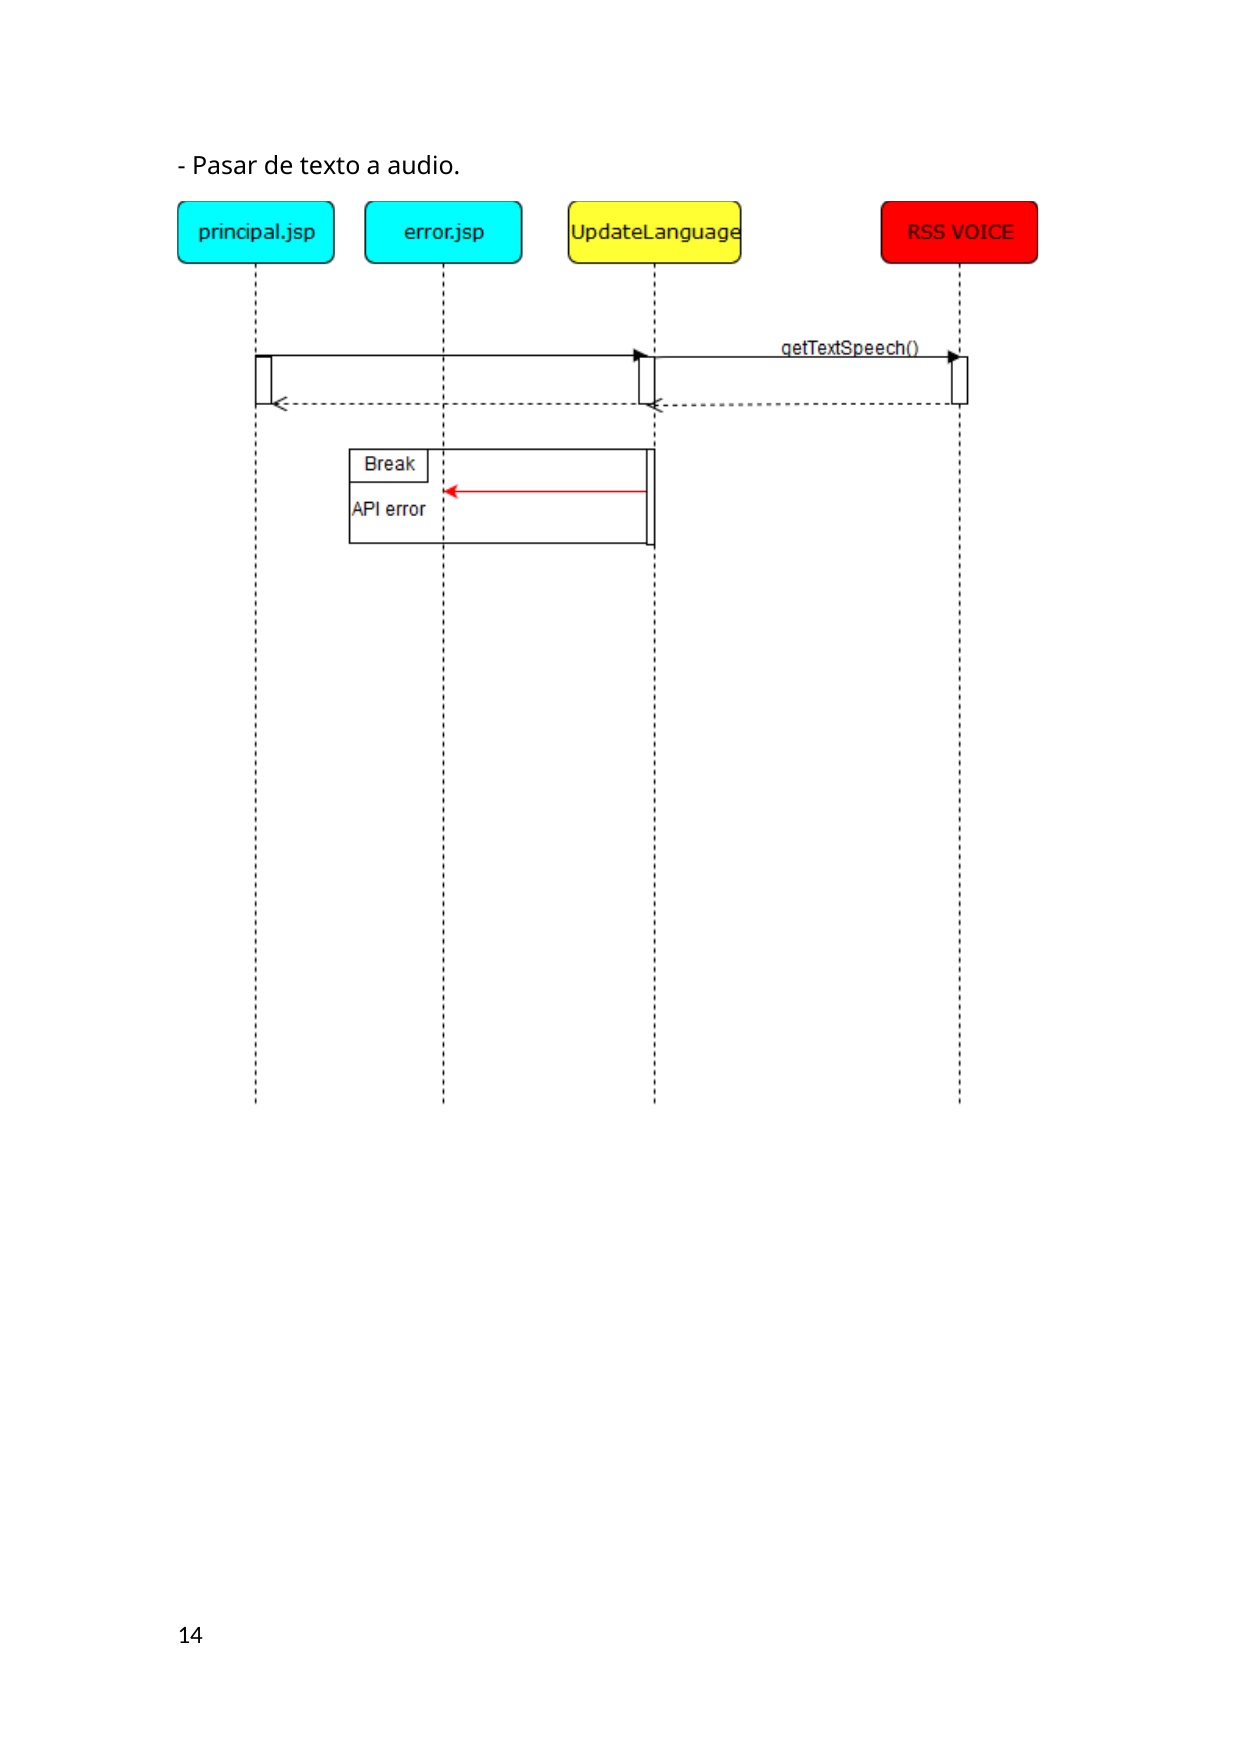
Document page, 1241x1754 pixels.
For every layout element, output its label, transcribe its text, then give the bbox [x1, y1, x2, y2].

picture [177, 201, 1039, 1109]
text - Pasar de texto a audio. [177, 148, 1063, 182]
